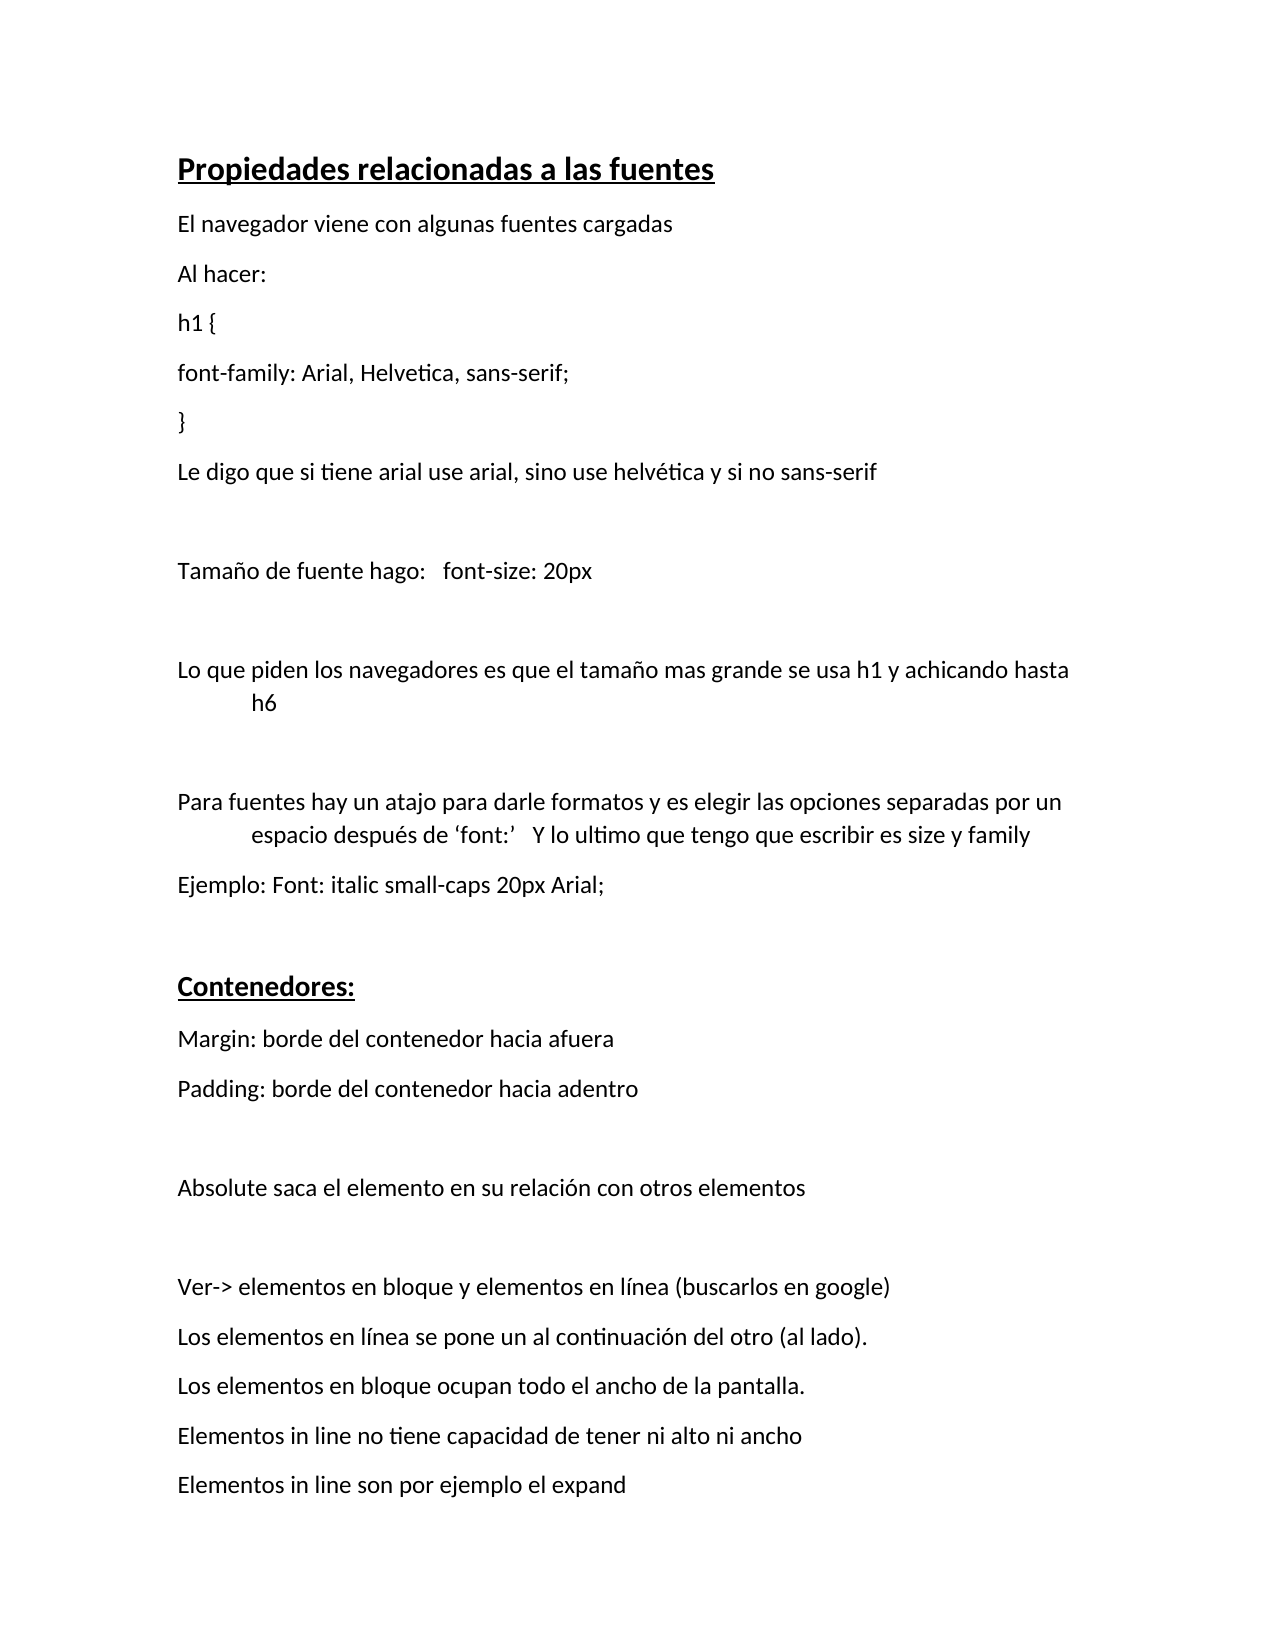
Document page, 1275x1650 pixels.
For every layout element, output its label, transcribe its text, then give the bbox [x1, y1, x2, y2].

text } [177, 407, 1098, 437]
text Los elementos en línea se pone un al continuación del otro (al lado). [177, 1321, 1098, 1351]
text Le digo que si tiene arial use arial, sino use helvética y si no sans-serif [177, 456, 1098, 487]
text Padding: borde del contenedor hacia adentro [177, 1073, 1098, 1103]
text Lo que piden los navegadores es que el tamaño mas grande se usa h1 y achicando hasta h6 [177, 654, 1098, 718]
text Ejemplo: Font: italic small-caps 20px Arial; [177, 869, 1098, 899]
text Al hacer: [177, 258, 1098, 288]
text Elementos in line no tiene capacidad de tener ni alto ni ancho [177, 1420, 1098, 1451]
text h1 { [177, 307, 1098, 338]
text Para fuentes hay un atajo para darle formatos y es elegir las opciones separadas por un espacio después de ‘font:’ Y lo ultimo que tengo que escribir es size y family [177, 787, 1098, 850]
text Tamaño de fuente hago: font-size: 20px [177, 555, 1098, 586]
text font-family: Arial, Helvetica, sans-serif; [177, 357, 1098, 387]
text Elementos in line son por ejemplo el expand [177, 1469, 1098, 1500]
text Propiedades relacionadas a las fuentes [177, 148, 1098, 188]
text Los elementos en bloque ocupan todo el ancho de la pantalla. [177, 1370, 1098, 1401]
text Ver-> elementos en bloque y elementos en línea (buscarlos en google) [177, 1271, 1098, 1302]
text El navegador viene con algunas fuentes cargadas [177, 208, 1098, 239]
text Absolute saca el elemento en su relación con otros elementos [177, 1172, 1098, 1203]
text Margin: borde del contenedor hacia afuera [177, 1023, 1098, 1054]
text Contenedores: [177, 968, 1098, 1004]
